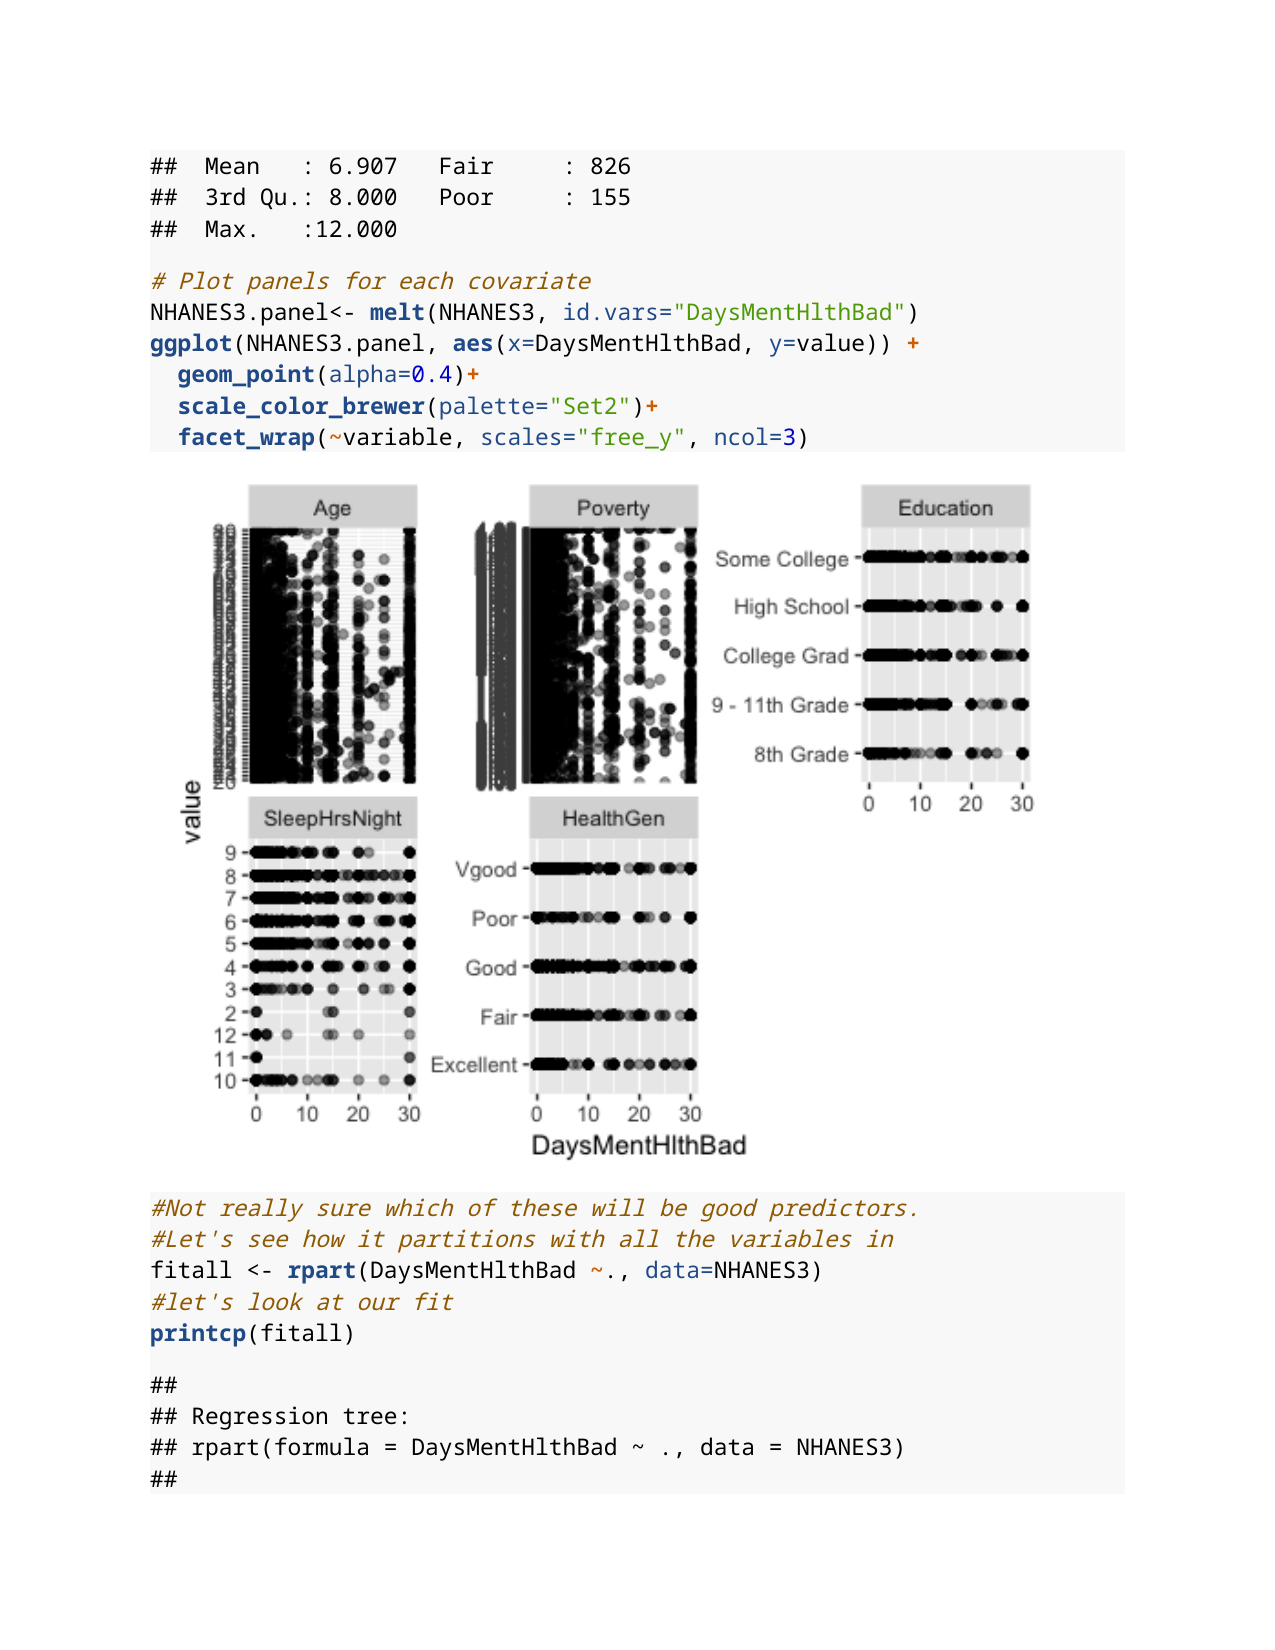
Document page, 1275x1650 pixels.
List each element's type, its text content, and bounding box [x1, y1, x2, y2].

picture [168, 472, 1044, 1173]
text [150, 150, 1125, 244]
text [150, 1369, 1125, 1494]
text # Plot panels for each covariate NHANES3.panel<- melt(NHANES3, id.vars="DaysMentHlthBad") ggplot(NHANES3.panel, aes(x=DaysMentHlthBad, y=value)) + geom_point(alpha=0.4)+ scale_color_brewer(palette="Set2")+ facet_wrap(~variable, scales="free_y", ncol=3) [150, 264, 1125, 452]
text #Not really sure which of these will be good predictors. #Let's see how it partitions with all the variables in fitall <- rpart(DaysMentHlthBad ~., data=NHANES3) #let's look at our fit printcp(fitall) [356, 1192, 1125, 1348]
